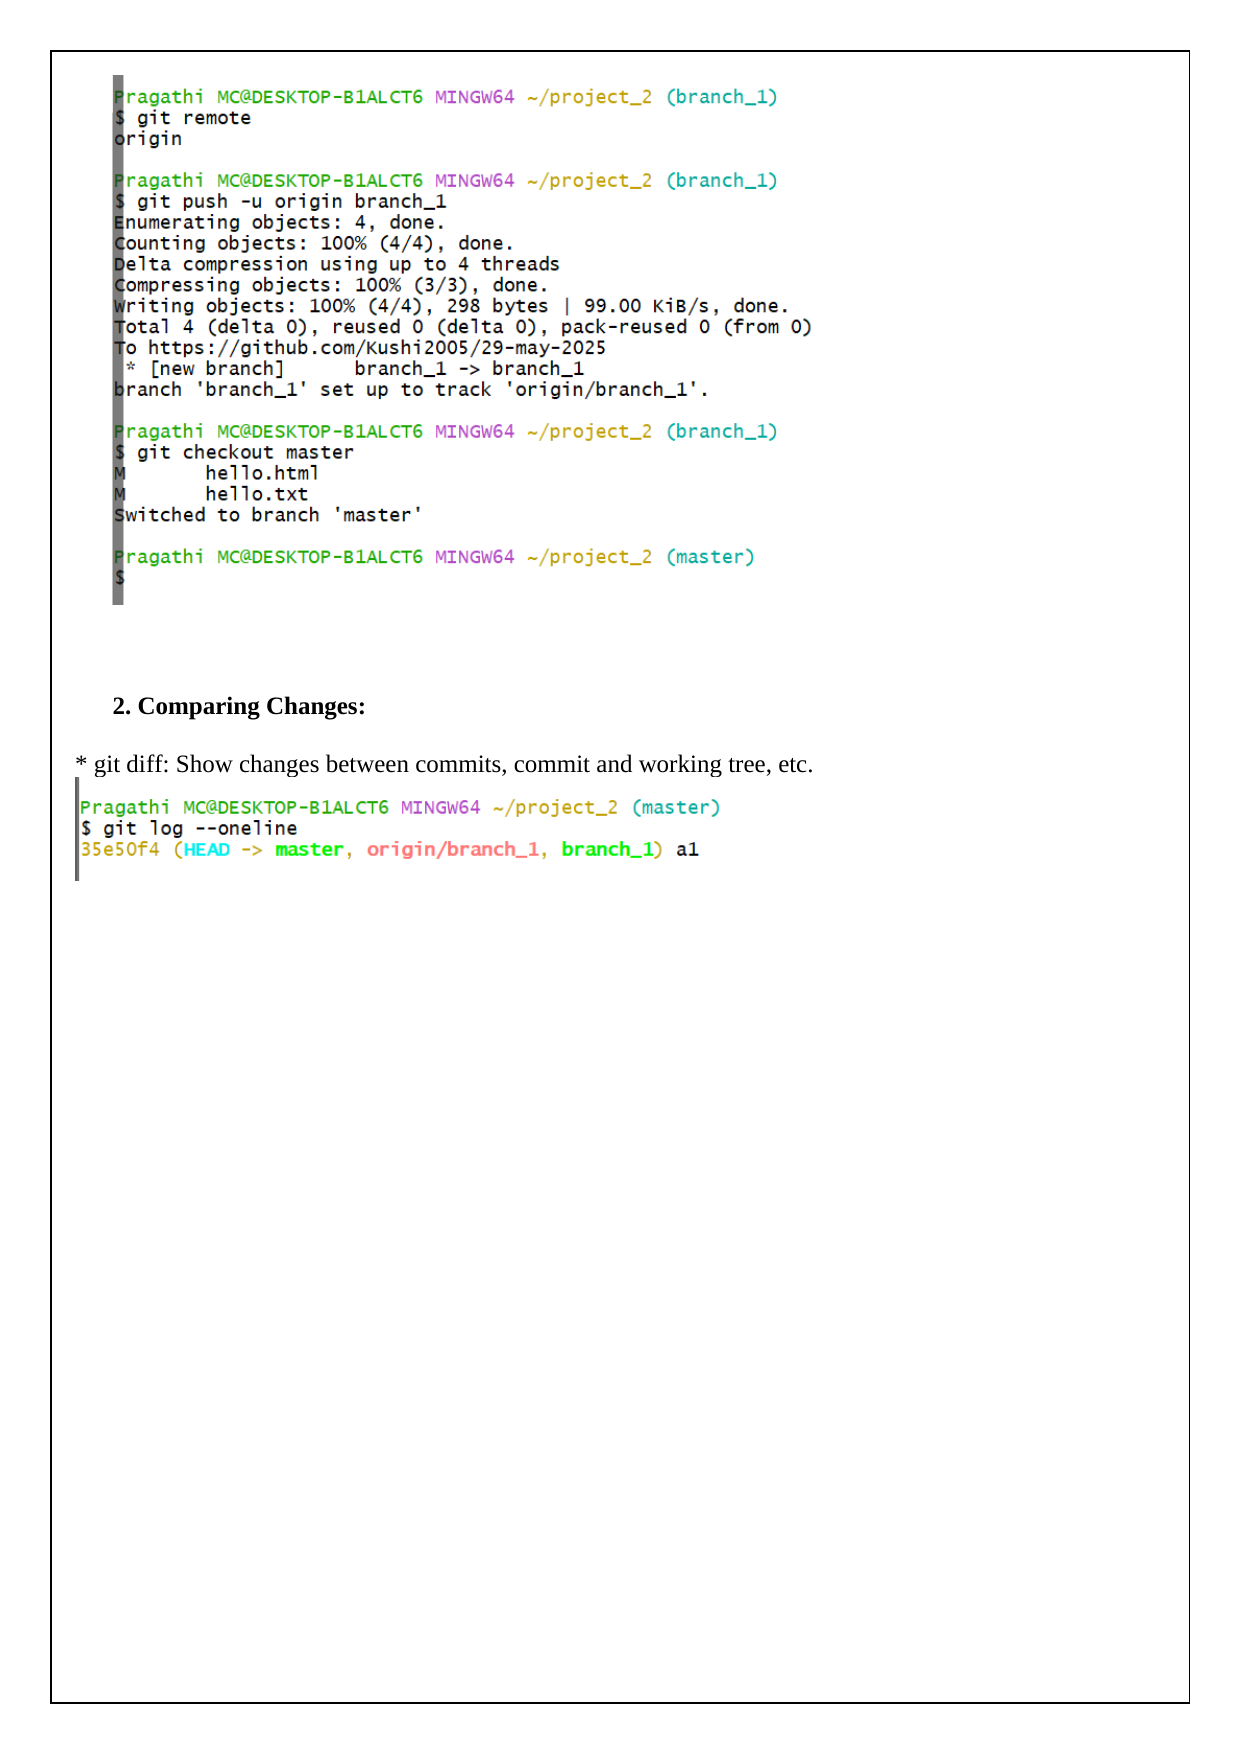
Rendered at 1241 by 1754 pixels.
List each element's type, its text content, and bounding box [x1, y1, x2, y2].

text 2. Comparing Changes: [75, 691, 1165, 720]
text * git diff: Show changes between commits, commit and working tree, etc. [75, 749, 1165, 881]
